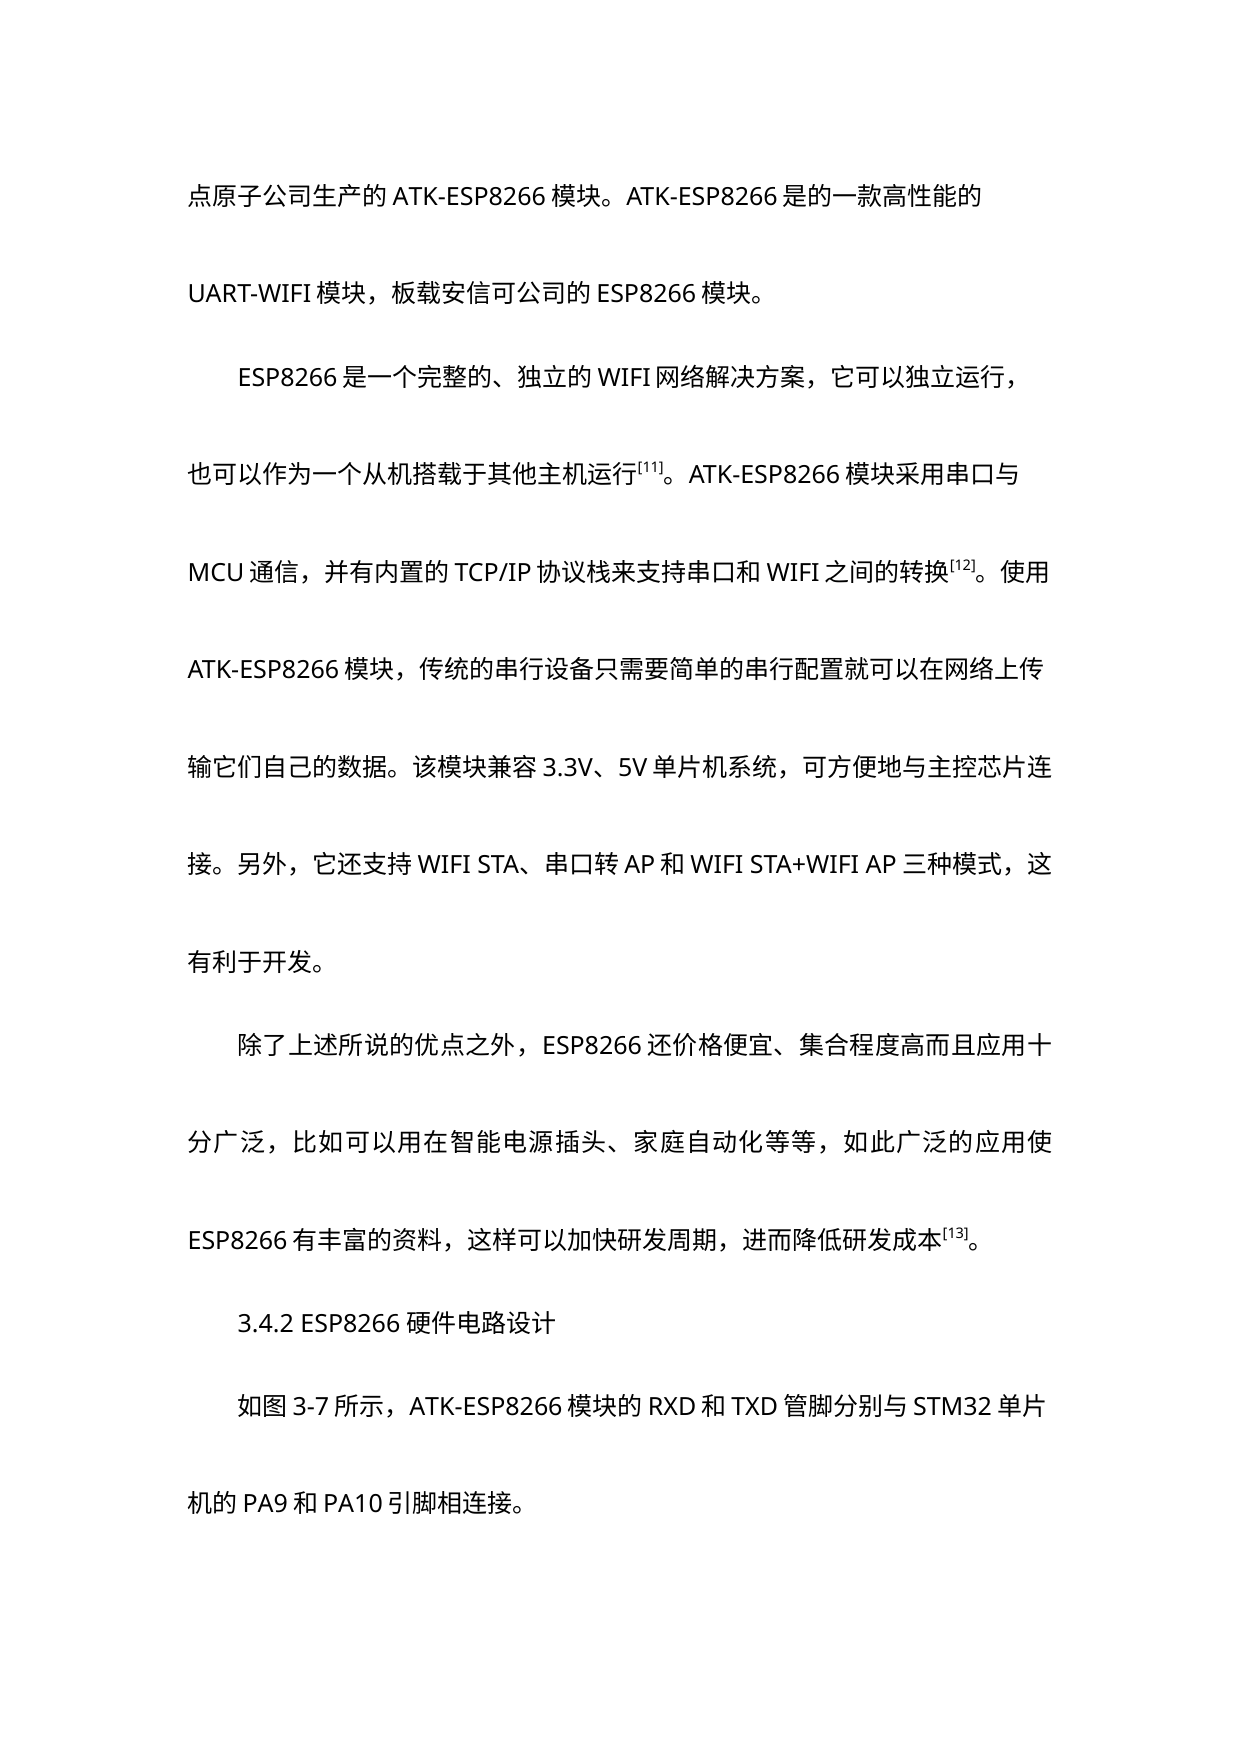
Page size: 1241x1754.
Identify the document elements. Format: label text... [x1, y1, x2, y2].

text 除了上述所说的优点之外，ESP8266还价格便宜、集合程度高而且应用十分广泛，比如可以用在智能电源插头、家庭自动化等等，如此广泛的应用使ESP8266有丰富的资料，这样可以加快研发周期，进而降低研发成本[13]。 [187, 1011, 1053, 1271]
text ESP8266是一个完整的、独立的WIFI网络解决方案，它可以独立运行，也可以作为一个从机搭载于其他主机运行[11]。ATK-ESP8266模块采用串口与MCU通信，并有内置的TCP/IP协议栈来支持串口和WIFI之间的转换[12]。使用ATK-ESP8266模块，传统的串行设备只需要简单的串行配置就可以在网络上传输它们自己的数据。该模块兼容3.3V、5V单片机系统，可方便地与主控芯片连接。另外，它还支持WIFI STA、串口转AP和WIFI STA+WIFI AP三种模式，这有利于开发。 [187, 343, 1053, 993]
text 如图3-7所示，ATK-ESP8266模块的RXD和TXD管脚分别与STM32单片机的PA9和PA10引脚相连接。 [187, 1372, 1053, 1534]
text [187, 162, 1053, 324]
text 3.4.2 ESP8266 硬件电路设计 [187, 1289, 1053, 1354]
